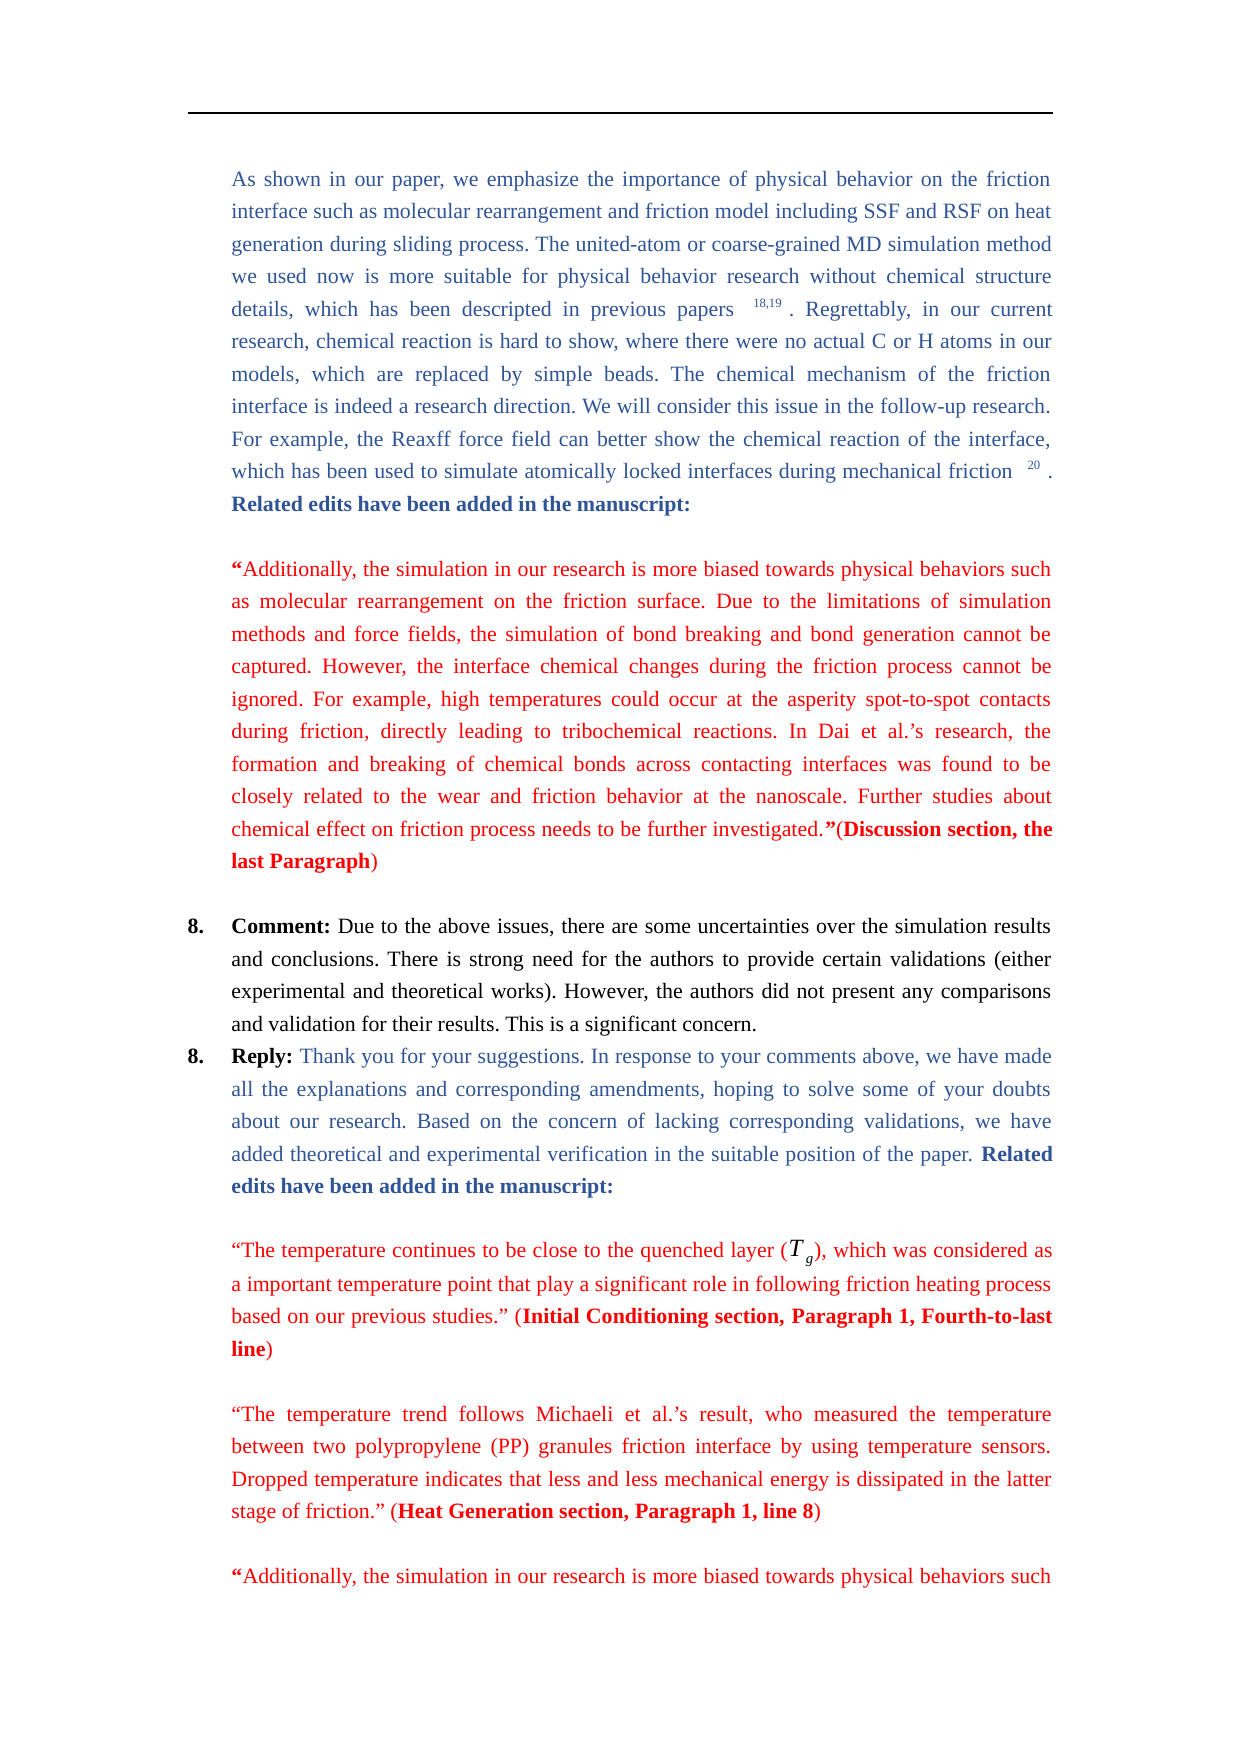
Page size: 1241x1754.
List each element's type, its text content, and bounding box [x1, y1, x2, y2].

list “The temperature trend follows Michaeli et al.’s result, who measured the temperature between two polypropylene (PP) granules friction interface by using temperature sensors. Dropped temperature indicates that less and less mechanical energy is dissipated in the latter stage of friction.” (Heat Generation section, Paragraph 1, line 8) [231, 1397, 1053, 1527]
list “Additionally, the simulation in our research is more biased towards physical behaviors such as molecular rearrangement on the friction surface. Due to the limitations of simulation methods and force fields, the simulation of bond breaking and bond generation cannot be captured. However, the interface chemical changes during the friction process cannot be ignored. For example, high temperatures could occur at the asperity spot-to-spot contacts during friction, directly leading to tribochemical reactions. In Dai et al.’s research, the formation and breaking of chemical bonds across contacting interfaces was found to be closely related to the wear and friction behavior at the nanoscale. Further studies about chemical effect on friction process needs to be further investigated.”(Discussion section, the last Paragraph) [231, 552, 1053, 877]
list “The temperature continues to be close to the quenched layer (), which was considered as a important temperature point that play a significant role in following friction heating process based on our previous studies.” (Initial Conditioning section, Paragraph 1, Fourth-to-last line) [231, 1234, 1053, 1364]
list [231, 1559, 1053, 1592]
list As shown in our paper, we emphasize the importance of physical behavior on the friction interface such as molecular rearrangement and friction model including SSF and RSF on heat generation during sliding process. The united-atom or coarse-grained MD simulation method we used now is more suitable for physical behavior research without chemical structure details, which has been descripted in previous papers . Regrettably, in our current research, chemical reaction is hard to show, where there were no actual C or H atoms in our models, which are replaced by simple beads. The chemical mechanism of the friction interface is indeed a research direction. We will consider this issue in the follow-up research. For example, the Reaxff force field can better show the chemical reaction of the interface, which has been used to simulate atomically locked interfaces during mechanical friction . Related edits have been added in the manuscript: [231, 162, 1053, 519]
list Reply: Thank you for your suggestions. In response to your comments above, we have made all the explanations and corresponding amendments, hoping to solve some of your doubts about our research. Based on the concern of lacking corresponding validations, we have added theoretical and experimental verification in the suitable position of the paper. Related edits have been added in the manuscript: [187, 1039, 1053, 1202]
list Comment: Due to the above issues, there are some uncertainties over the simulation results and conclusions. There is strong need for the authors to provide certain validations (either experimental and theoretical works). However, the authors did not present any comparisons and validation for their results. This is a significant concern. [187, 909, 1053, 1039]
